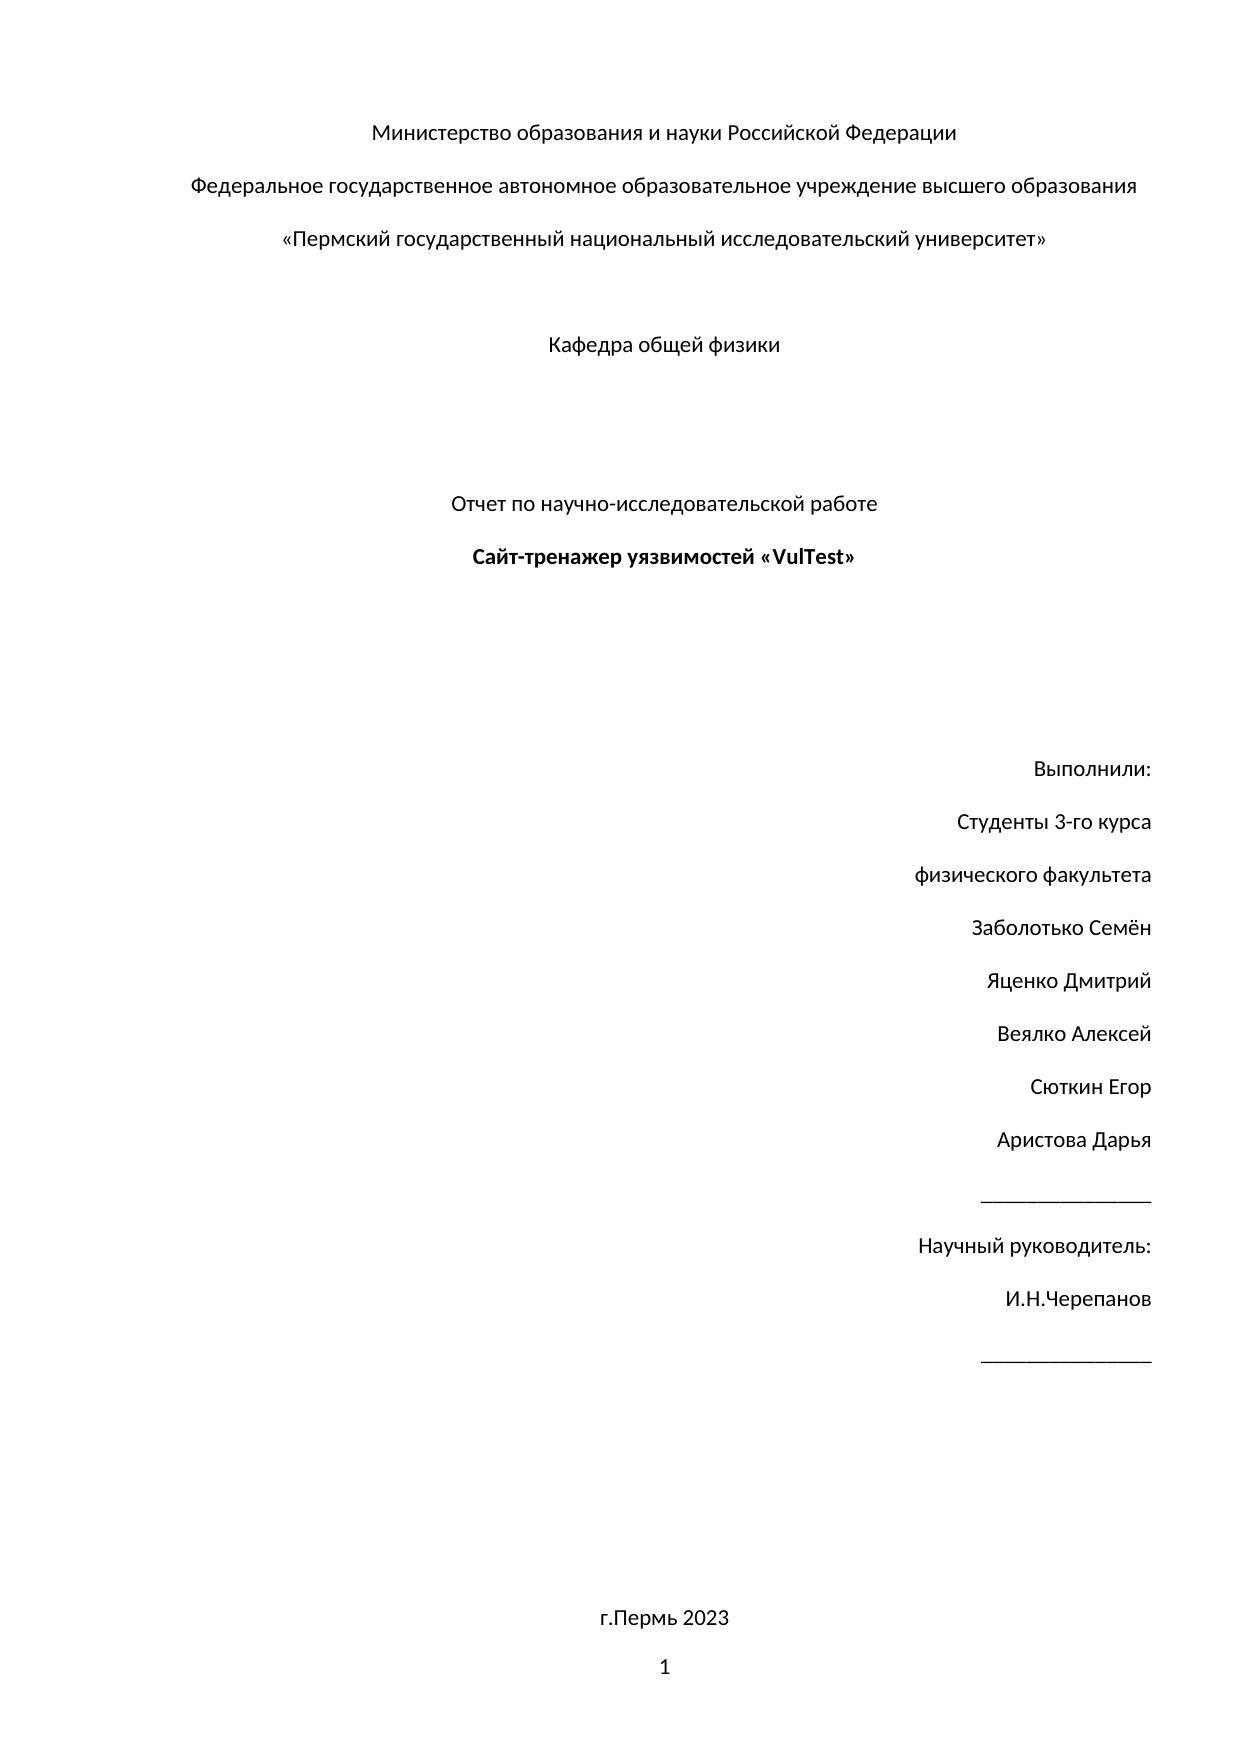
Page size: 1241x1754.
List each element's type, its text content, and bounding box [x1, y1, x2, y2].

text Выполнили: [177, 754, 1152, 782]
text Сайт-тренажер уязвимостей «VulTest» [177, 542, 1152, 570]
text И.Н.Черепанов [177, 1284, 1152, 1313]
text Сюткин Егор [177, 1072, 1152, 1101]
text Студенты 3-го курса [177, 807, 1152, 835]
text Кафедра общей физики [177, 330, 1152, 358]
text Веялко Алексей [177, 1019, 1152, 1047]
text Яценко Дмитрий [177, 966, 1152, 994]
text Отчет по научно-исследовательской работе [177, 489, 1152, 517]
text Министерство образования и науки Российской Федерации [177, 118, 1152, 146]
text Заболотько Семён [177, 913, 1152, 941]
text г.Пермь 2023 [177, 1603, 1152, 1631]
text Аристова Дарья [177, 1126, 1152, 1153]
text Научный руководитель: [177, 1232, 1152, 1259]
text _______________ [177, 1178, 1152, 1207]
text «Пермский государственный национальный исследовательский университет» [177, 224, 1152, 252]
text Федеральное государственное автономное образовательное учреждение высшего образования [177, 171, 1152, 199]
text физического факультета [177, 860, 1152, 888]
text _______________ [177, 1338, 1152, 1366]
